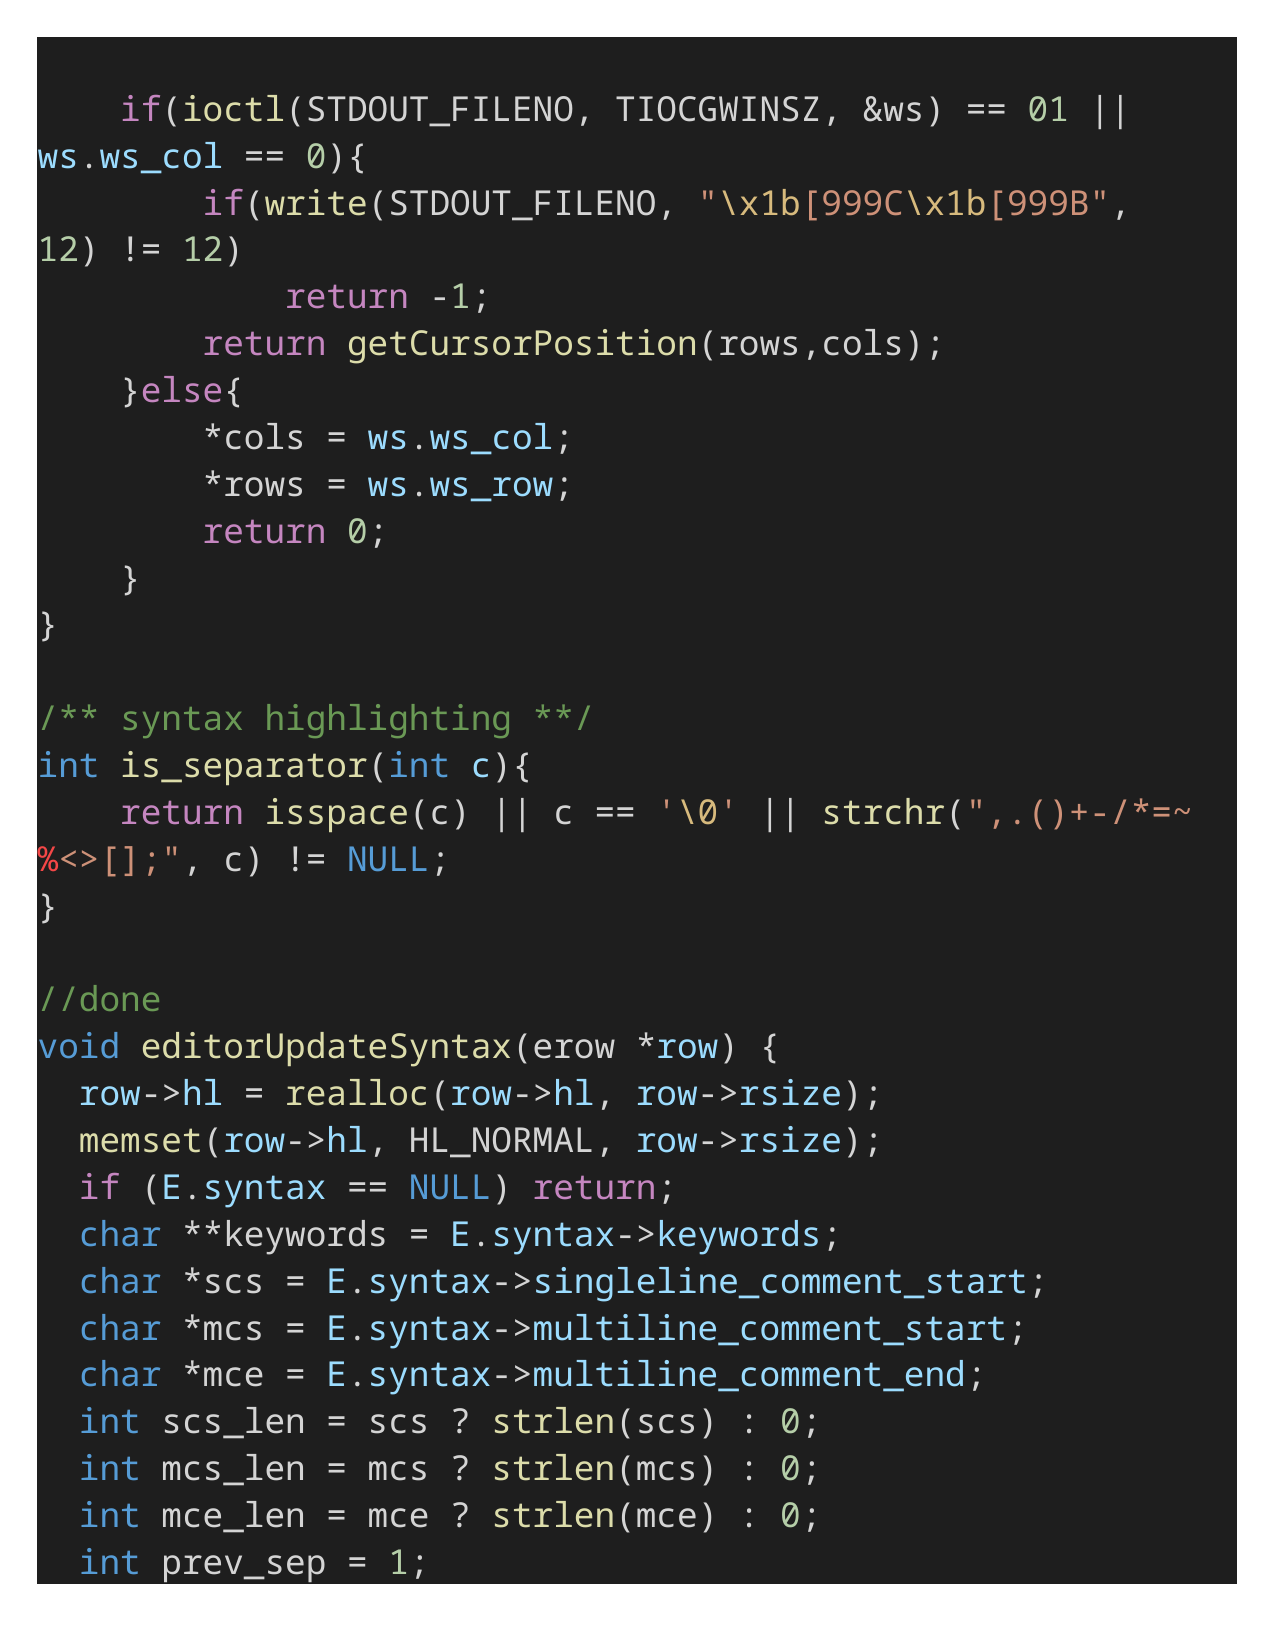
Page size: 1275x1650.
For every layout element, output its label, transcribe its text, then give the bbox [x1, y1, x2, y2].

text char *mce = E.syntax->multiline_comment_end; [37, 1350, 1237, 1397]
text return getCursorPosition(rows,cols); [37, 319, 1237, 366]
text void editorUpdateSyntax(erow *row) { [37, 1022, 1237, 1069]
text /** syntax highlighting **/ [37, 694, 1237, 741]
text char **keywords = E.syntax->keywords; [37, 1209, 1237, 1256]
text return 0; [37, 506, 1237, 553]
text return isspace(c) || c == '\0' || strchr(",.()+-/*=~%<>[];", c) != NULL; [37, 787, 1237, 881]
text char *scs = E.syntax->singleline_comment_start; [37, 1256, 1237, 1303]
text char *mcs = E.syntax->multiline_comment_start; [37, 1303, 1237, 1350]
text } [37, 553, 1237, 600]
text int is_separator(int c){ [37, 741, 1237, 787]
text *cols = ws.ws_col; [37, 412, 1237, 459]
text memset(row->hl, HL_NORMAL, row->rsize); [37, 1116, 1237, 1162]
text int mcs_len = mcs ? strlen(mcs) : 0; [37, 1444, 1237, 1491]
text } [37, 881, 1237, 928]
text row->hl = realloc(row->hl, row->rsize); [37, 1069, 1237, 1116]
text int scs_len = scs ? strlen(scs) : 0; [37, 1397, 1237, 1444]
text //done [37, 975, 1237, 1022]
text *rows = ws.ws_row; [37, 459, 1237, 506]
text return -1; [37, 272, 1237, 319]
text } [37, 600, 1237, 647]
text if(write(STDOUT_FILENO, "\x1b[999C\x1b[999B", 12) != 12) [37, 178, 1237, 272]
text if(ioctl(STDOUT_FILENO, TIOCGWINSZ, &ws) == 01 || ws.ws_col == 0){ [37, 84, 1237, 178]
text }else{ [37, 366, 1237, 412]
text int mce_len = mce ? strlen(mce) : 0; [37, 1491, 1237, 1537]
text int prev_sep = 1; [37, 1537, 1237, 1584]
text if (E.syntax == NULL) return; [37, 1162, 1237, 1209]
